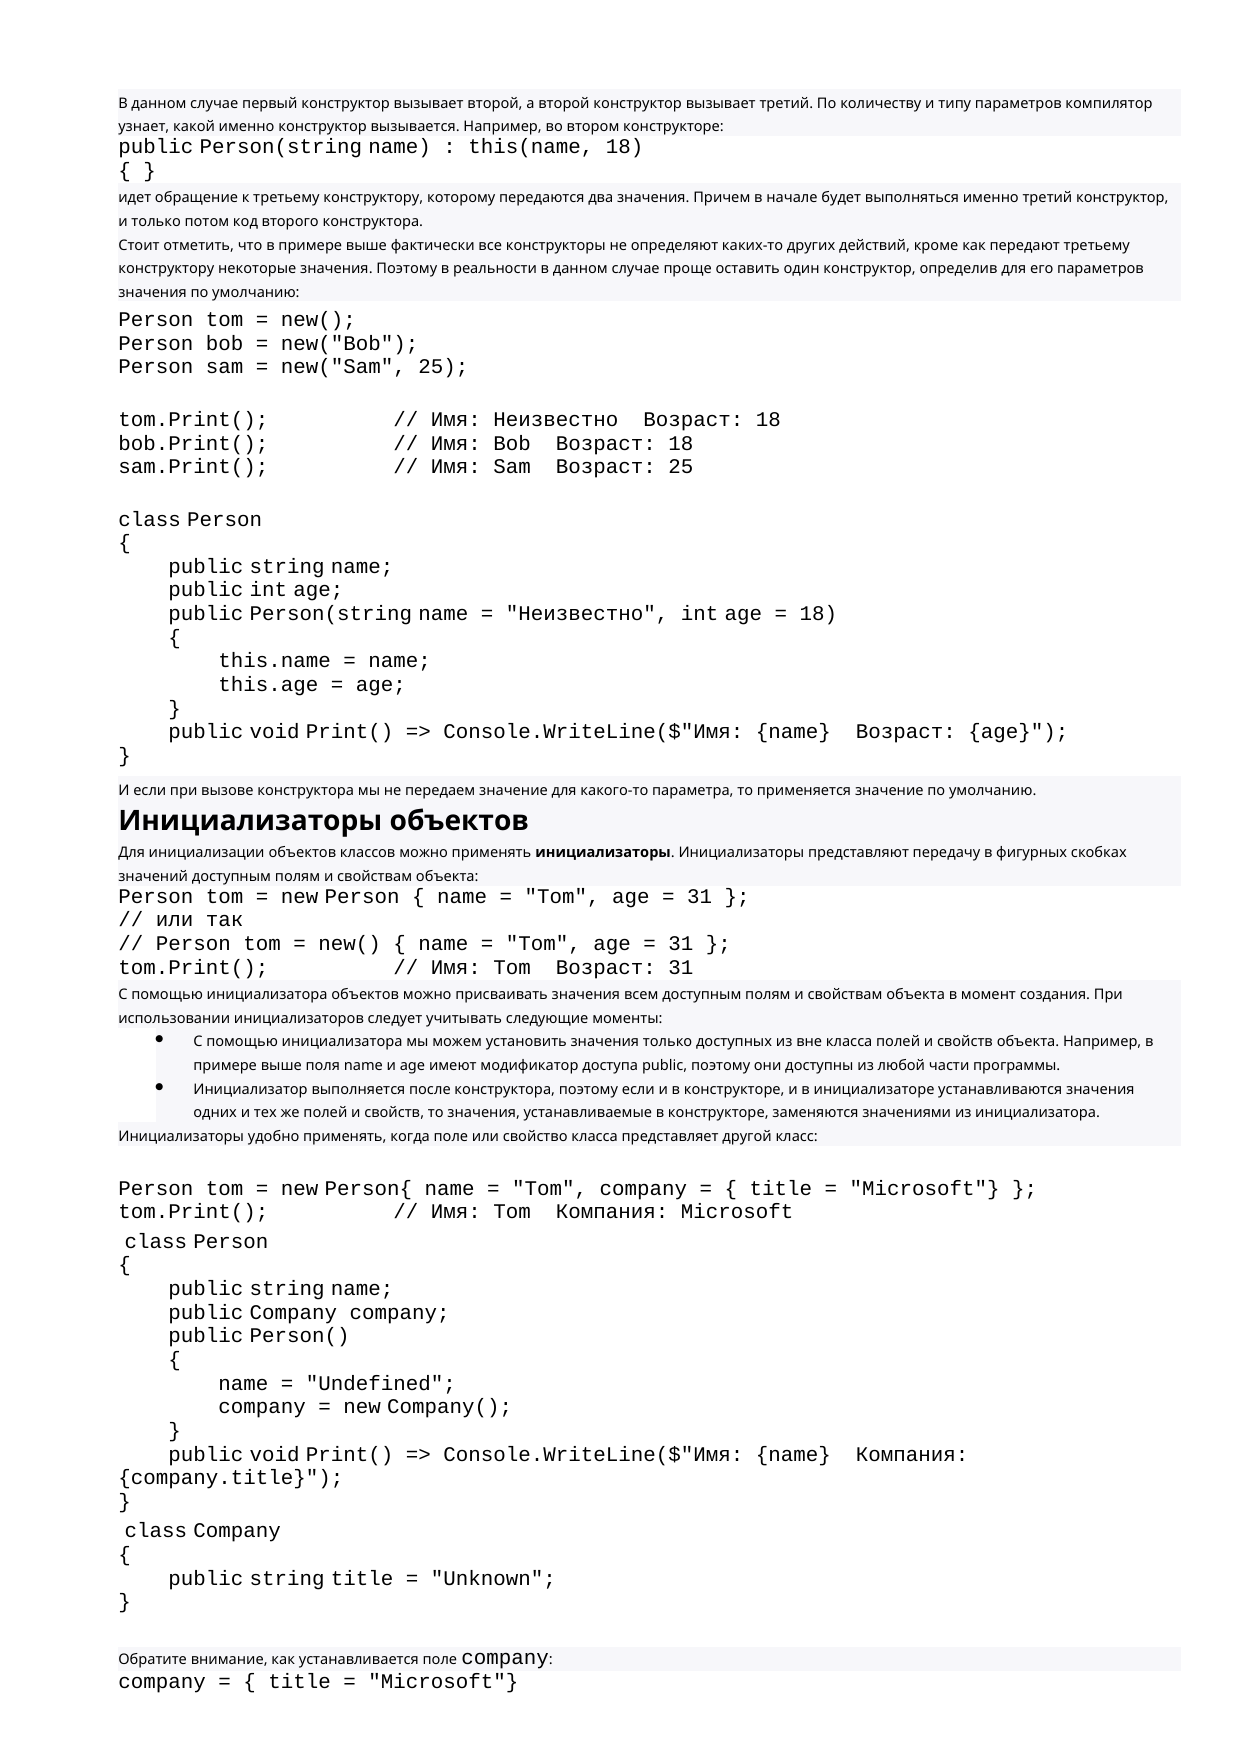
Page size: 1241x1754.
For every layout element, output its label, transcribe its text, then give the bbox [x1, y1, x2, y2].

text Инициализаторы объектов [118, 800, 1181, 838]
text идет обращение к третьему конструктору, которому передаются два значения. Причем в начале будет выполняться именно третий конструктор, и только потом код второго конструктора. [118, 183, 1181, 231]
list С помощью инициализатора мы можем установить значения только доступных из вне класса полей и свойств объекта. Например, в примере выше поля name и age имеют модификатор доступа public, поэтому они доступны из любой части программы. [156, 1028, 1181, 1075]
table_header Person tom = new(); Person bob = new("Bob"); Person sam = new("Sam", 25); tom.Print(); // Имя: Неизвестно Возраст: 18 bob.Print(); // Имя: Bob Возраст: 18 sam.Print(); // Имя: Sam Возраст: 25 class Person { public string name; public int age; public Person(string name = "Неизвестно", int age = 18) { this.name = name; this.age = age; } public void Print() => Console.WriteLine($"Имя: {name} Возраст: {age}"); } [118, 301, 1137, 776]
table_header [118, 1671, 875, 1694]
text Для инициализации объектов классов можно применять инициализаторы. Инициализаторы представляют передачу в фигурных скобках значений доступным полям и свойствам объекта: [118, 838, 1181, 886]
list Инициализатор выполняется после конструктора, поэтому если и в конструкторе, и в инициализаторе устанавливаются значения одних и тех же полей и свойств, то значения, устанавливаемые в конструкторе, заменяются значениями из инициализатора. [156, 1075, 1181, 1122]
text Обратите внимание, как устанавливается поле company: [118, 1647, 1181, 1671]
text С помощью инициализатора объектов можно присваивать значения всем доступным полям и свойствам объекта в момент создания. При использовании инициализаторов следует учитывать следующие моменты: [118, 980, 1181, 1028]
text Инициализаторы удобно применять, когда поле или свойство класса представляет другой класс: [118, 1122, 1181, 1146]
table_header Person tom = new Person { name = "Tom", age = 31 }; // или так // Person tom = new() { name = "Tom", age = 31 }; tom.Print(); // Имя: Tom Возраст: 31 [118, 886, 875, 980]
table_header public Person(string name) : this(name, 18) { } [118, 136, 875, 183]
text И если при вызове конструктора мы не передаем значение для какого-то параметра, то применяется значение по умолчанию. [118, 776, 1181, 800]
text Стоит отметить, что в примере выше фактически все конструкторы не определяют каких-то других действий, кроме как передают третьему конструктору некоторые значения. Поэтому в реальности в данном случае проще оставить один конструктор, определив для его параметров значения по умолчанию: [118, 231, 1181, 301]
text В данном случае первый конструктор вызывает второй, а второй конструктор вызывает третий. По количеству и типу параметров компилятор узнает, какой именно конструктор вызывается. Например, во втором конструкторе: [118, 89, 1181, 136]
table_header Person tom = new Person{ name = "Tom", company = { title = "Microsoft"} }; tom.Print(); // Имя: Tom Компания: Microsoft class Person { public string name; public Company company; public Person() { name = "Undefined"; company = new Company(); } public void Print() => Console.WriteLine($"Имя: {name} Компания: {company.title}"); } class Company { public string title = "Unknown"; } [118, 1146, 1188, 1647]
